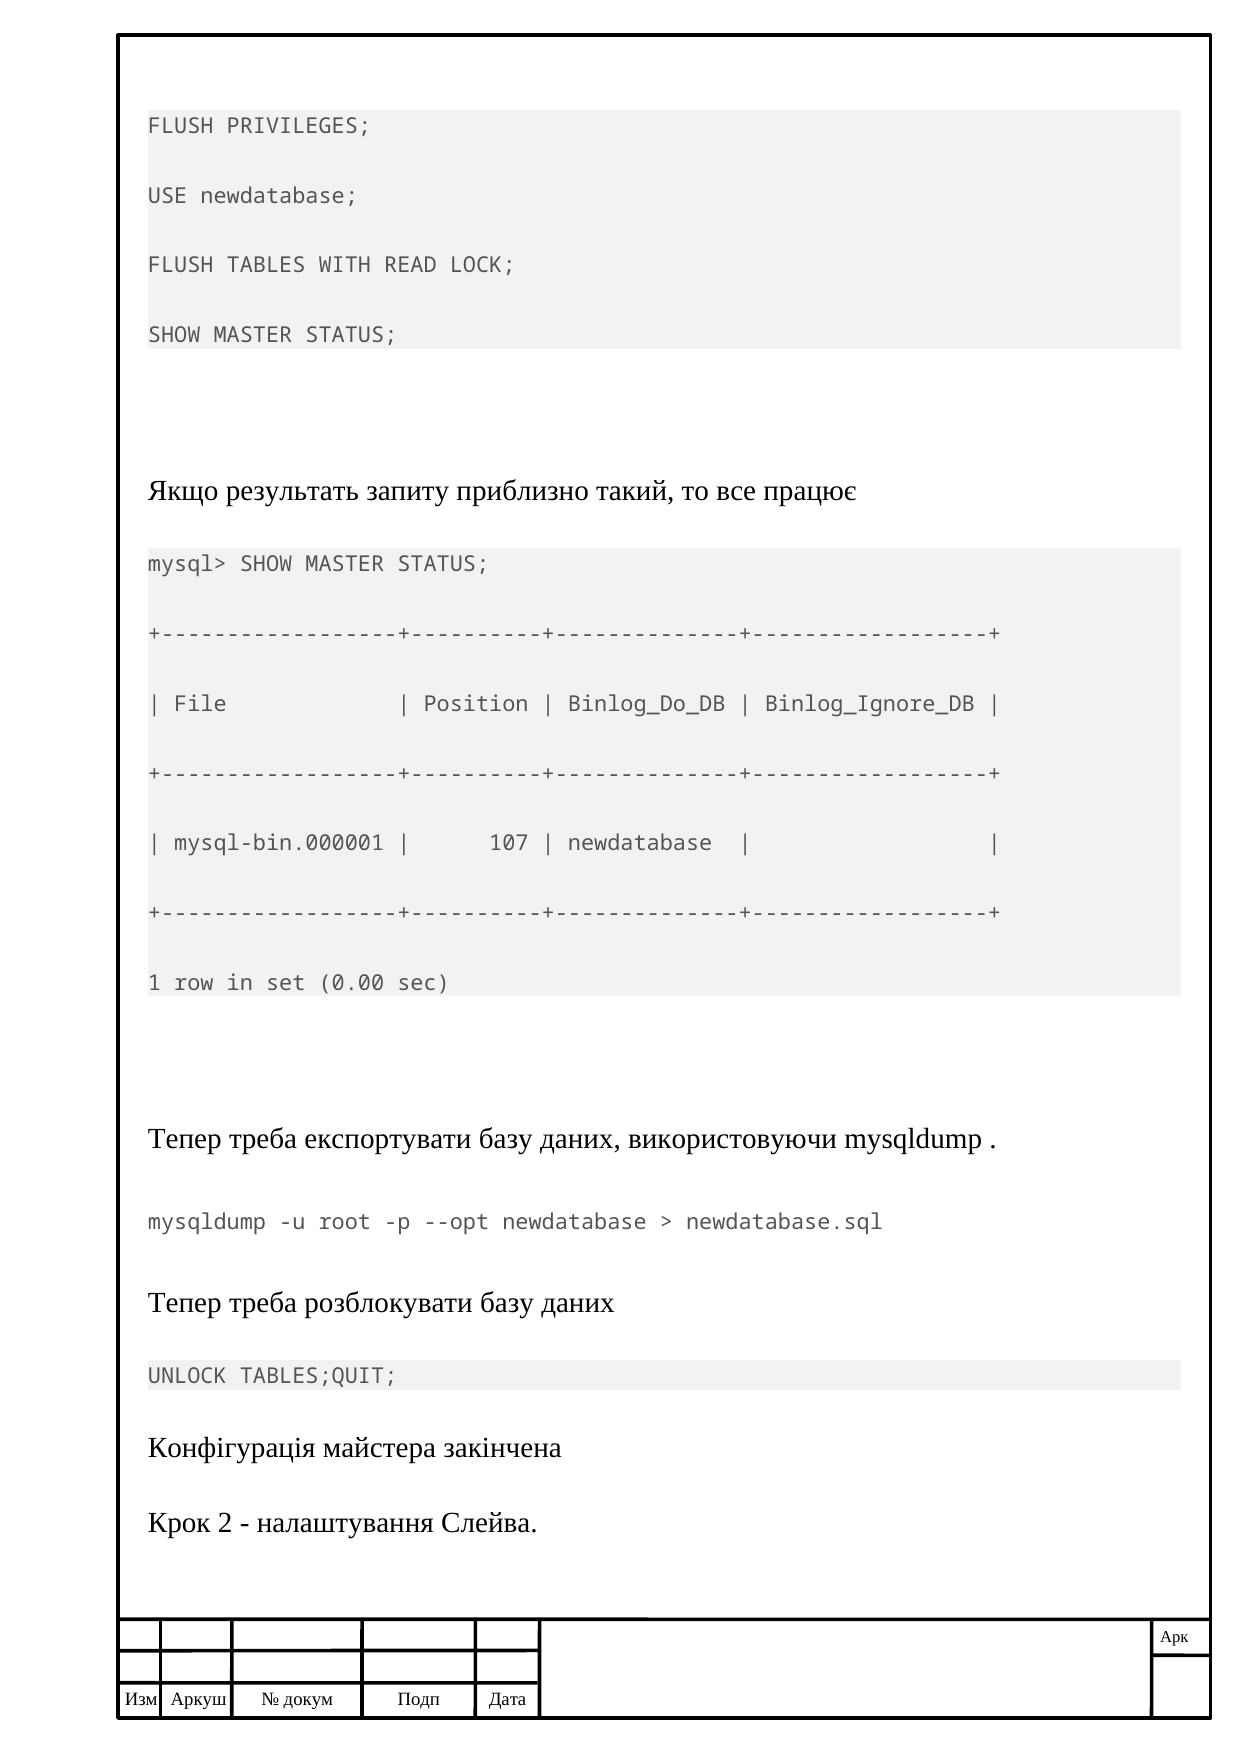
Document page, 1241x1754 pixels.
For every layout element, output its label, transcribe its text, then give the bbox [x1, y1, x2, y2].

text SHOW MASTER STATUS; [148, 319, 1181, 349]
text Конфігурація майстера закінчена [148, 1430, 1181, 1463]
text USE newdatabase; [148, 179, 1181, 209]
text | File | Position | Binlog_Do_DB | Binlog_Ignore_DB | [148, 688, 1181, 718]
text Крок 2 - налаштування Слейва. [148, 1505, 1181, 1538]
text UNLOCK TABLES;QUIT; [148, 1360, 1181, 1390]
text FLUSH PRIVILEGES; [148, 110, 1181, 140]
text mysqldump -u root -p --opt newdatabase > newdatabase.sql [148, 1206, 1181, 1235]
text 1 row in set (0.00 sec) [148, 967, 1181, 996]
text Тепер треба розблокувати базу даних [148, 1285, 1181, 1318]
text +------------------+----------+--------------+------------------+ [148, 618, 1181, 648]
text +------------------+----------+--------------+------------------+ [148, 757, 1181, 787]
text +------------------+----------+--------------+------------------+ [148, 897, 1181, 927]
text Тепер треба експортувати базу даних, використовуючи mysqldump . [148, 1121, 1181, 1154]
text FLUSH TABLES WITH READ LOCK; [148, 249, 1181, 279]
text | mysql-bin.000001 | 107 | newdatabase | | [148, 827, 1181, 857]
text mysql> SHOW MASTER STATUS; [148, 548, 1181, 578]
text Якщо результать запиту приблизно такий, то все працює [148, 473, 1181, 507]
